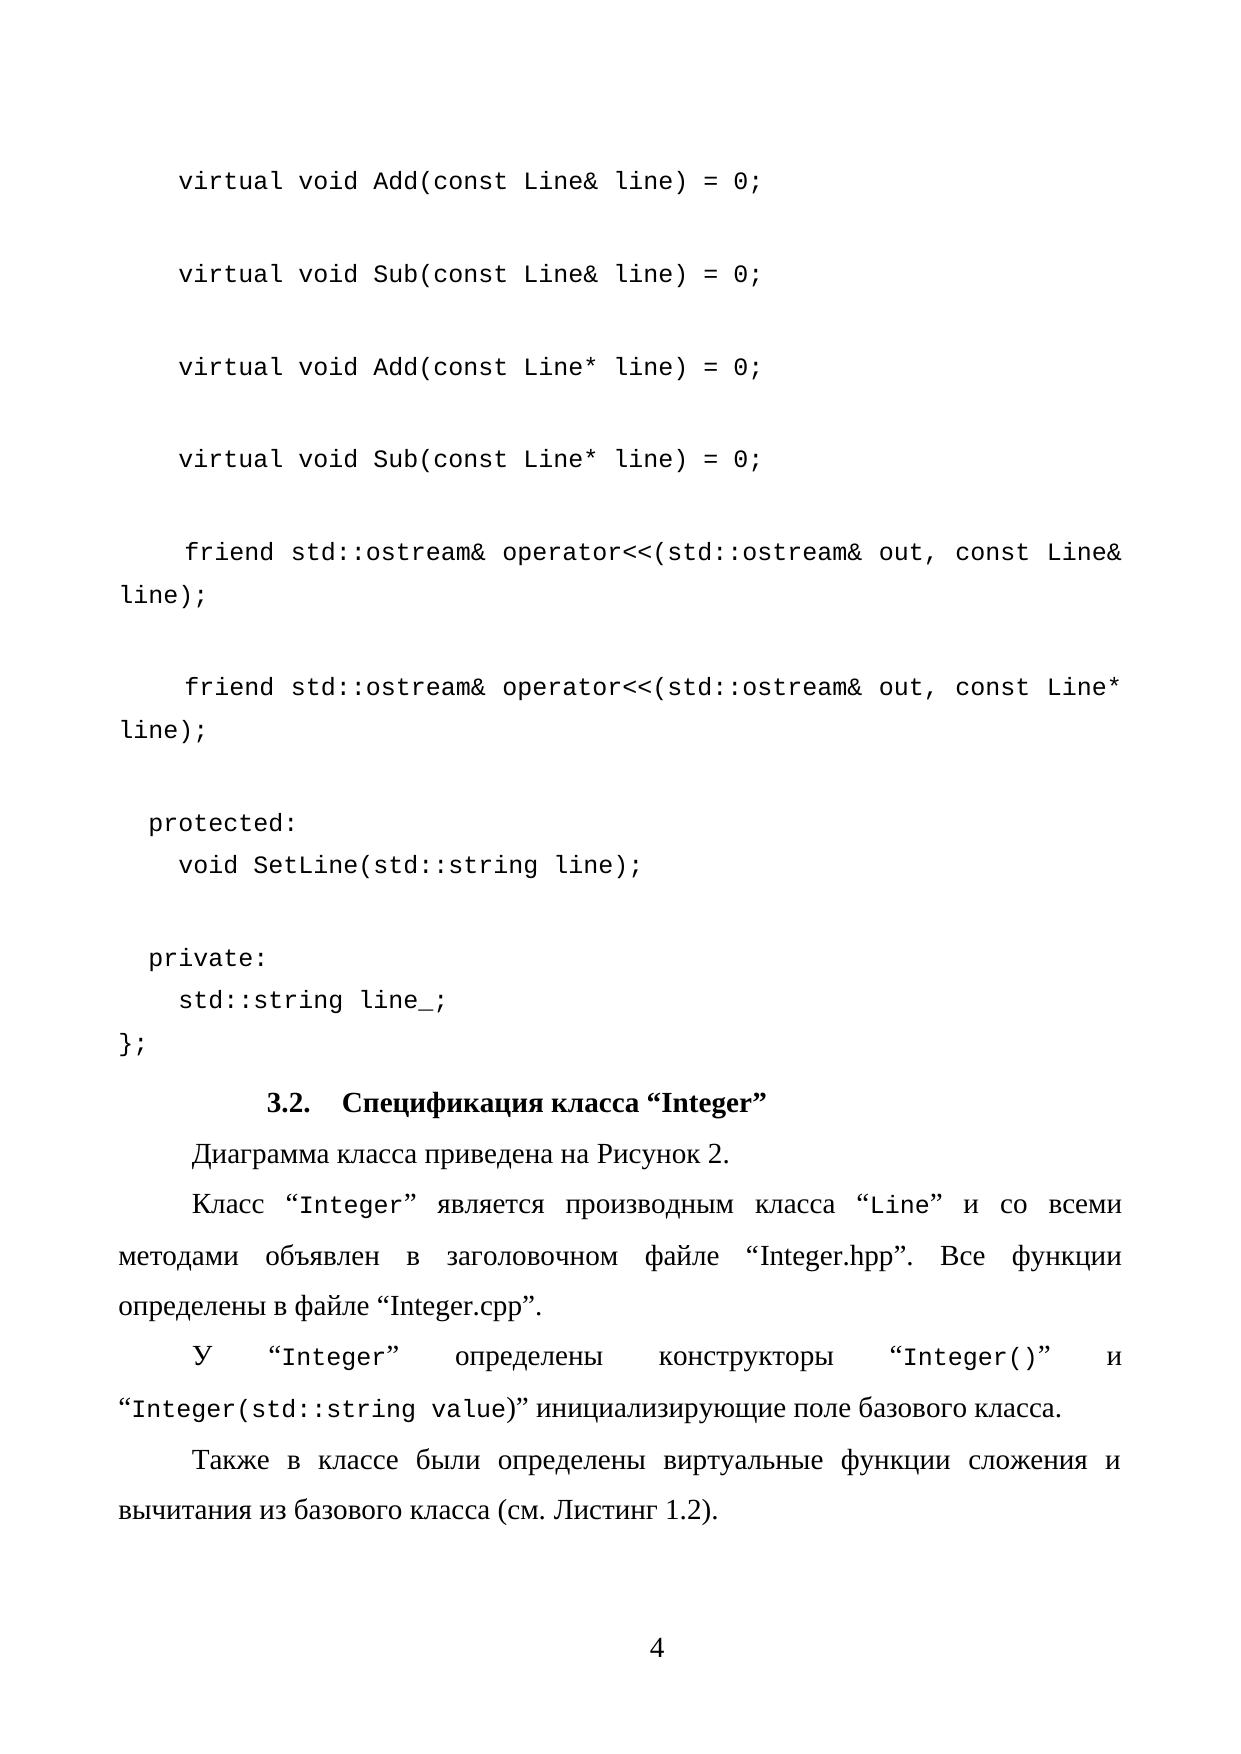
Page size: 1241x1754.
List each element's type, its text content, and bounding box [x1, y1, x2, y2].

text friend std::ostream& operator<<(std::ostream& out, const Line& line); [118, 540, 1122, 611]
text }; [118, 1031, 1122, 1059]
text virtual void Add(const Line* line) = 0; [118, 354, 1122, 382]
text Диаграмма класса приведена на Рисунок 2. [118, 1136, 1122, 1169]
text friend std::ostream& operator<<(std::ostream& out, const Line* line); [118, 675, 1122, 746]
text virtual void Sub(const Line* line) = 0; [118, 447, 1122, 475]
text Также в классе были определены виртуальные функции сложения и вычитания из базового класса (см. Листинг 1.2). [118, 1442, 1122, 1526]
text У “Integer” определены конструкторы “Integer()” и “Integer(std::string value)” инициализирующие поле базового класса. [118, 1338, 1122, 1425]
text void SetLine(std::string line); [118, 853, 1122, 881]
text std::string line_; [118, 988, 1122, 1016]
text virtual void Sub(const Line& line) = 0; [118, 261, 1122, 289]
text protected: [118, 810, 1122, 839]
subtitle Спецификация класса “Integer” [267, 1086, 1122, 1119]
text private: [118, 946, 1122, 974]
text virtual void Add(const Line& line) = 0; [118, 168, 1122, 197]
text Класс “Integer” является производным класса “Line” и со всеми методами объявлен в заголовочном файле “Integer.hpp”. Все функции определены в файле “Integer.cpp”. [118, 1186, 1122, 1322]
